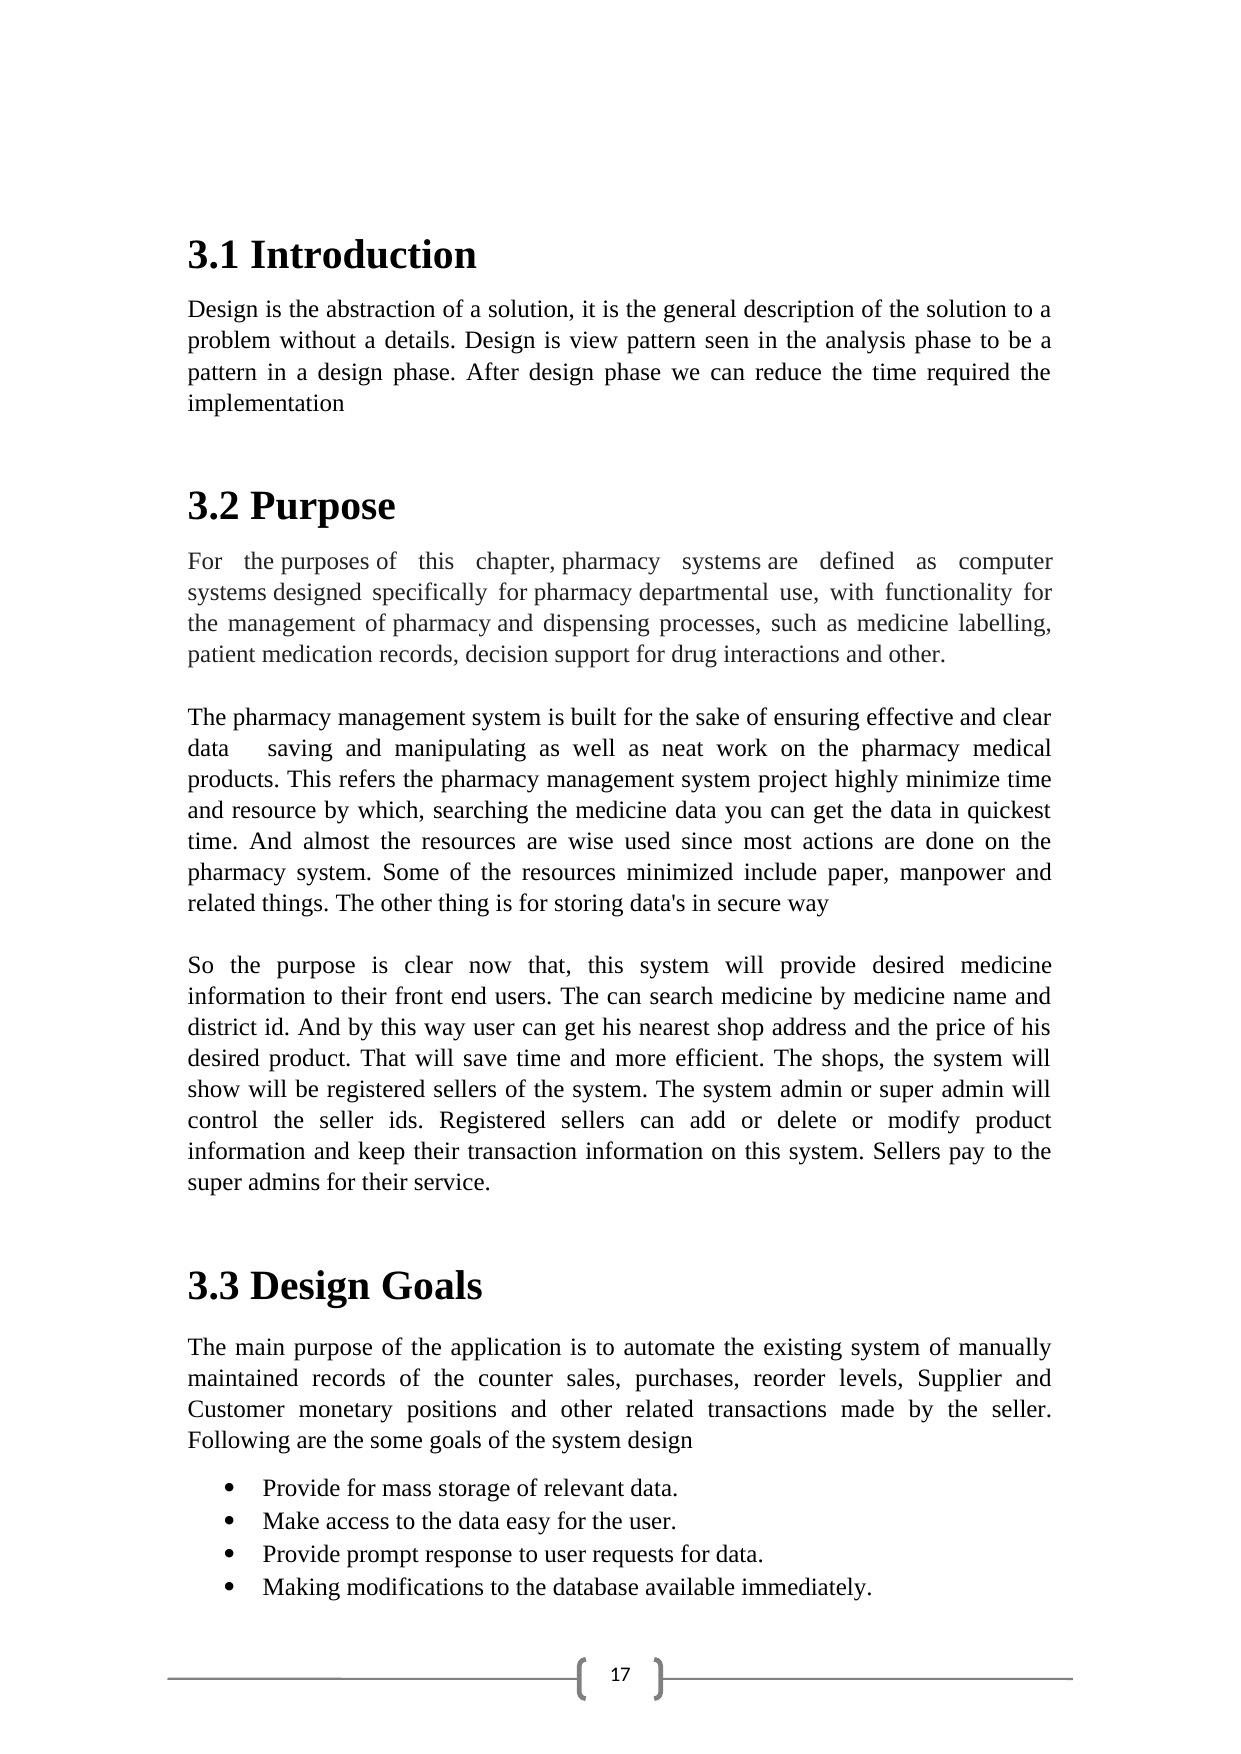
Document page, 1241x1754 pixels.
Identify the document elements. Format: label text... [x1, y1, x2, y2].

text The pharmacy management system is built for the sake of ensuring effective and clear data saving and manipulating as well as neat work on the pharmacy medical products. This refers the pharmacy management system project highly minimize time and resource by which, searching the medicine data you can get the data in quickest time. And almost the resources are wise used since most actions are done on the pharmacy system. Some of the resources minimized include paper, manpower and related things. The other thing is for storing data's in secure way [187, 671, 1053, 917]
list Making modifications to the database available immediately. [225, 1572, 1053, 1601]
text The main purpose of the application is to automate the existing system of manually maintained records of the counter sales, purchases, reorder levels, Supplier and Customer monetary positions and other related transactions made by the seller. Following are the some goals of the system design [187, 1332, 1053, 1454]
text 3.3 Design Goals [187, 1260, 1053, 1308]
text For the purposes of this chapter, pharmacy systems are defined as computer systems designed specifically for pharmacy departmental use, with functionality for the management of pharmacy and dispensing processes, such as medicine labelling, patient medication records, decision support for drug interactions and other. [187, 546, 1053, 620]
list Make access to the data easy for the user. [225, 1506, 1053, 1535]
list Provide prompt response to user requests for data. [225, 1539, 1053, 1568]
text 3.2 Purpose [187, 481, 1053, 529]
list Provide for mass storage of relevant data. [225, 1473, 1053, 1502]
text So the purpose is clear now that, this system will provide desired medicine information to their front end users. The can search medicine by medicine name and district id. And by this way user can get his nearest shop address and the price of his desired product. That will save time and more efficient. The shops, the system will show will be registered sellers of the system. The system admin or super admin will control the seller ids. Registered sellers can add or delete or modify product information and keep their transaction information on this system. Sellers pay to the super admins for their service. [187, 919, 1053, 1196]
text 3.1 Introduction [187, 229, 1053, 277]
text For the purposes of this chapter, pharmacy systems are defined as computer systems designed specifically for pharmacy departmental use, with functionality for the management of pharmacy and dispensing processes, such as medicine labelling, patient medication records, decision support for drug interactions and other. [187, 621, 1053, 668]
text Design is the abstraction of a solution, it is the general description of the solution to a problem without a details. Design is view pattern seen in the analysis phase to be a pattern in a design phase. After design phase we can reduce the time required the implementation [187, 294, 1053, 416]
